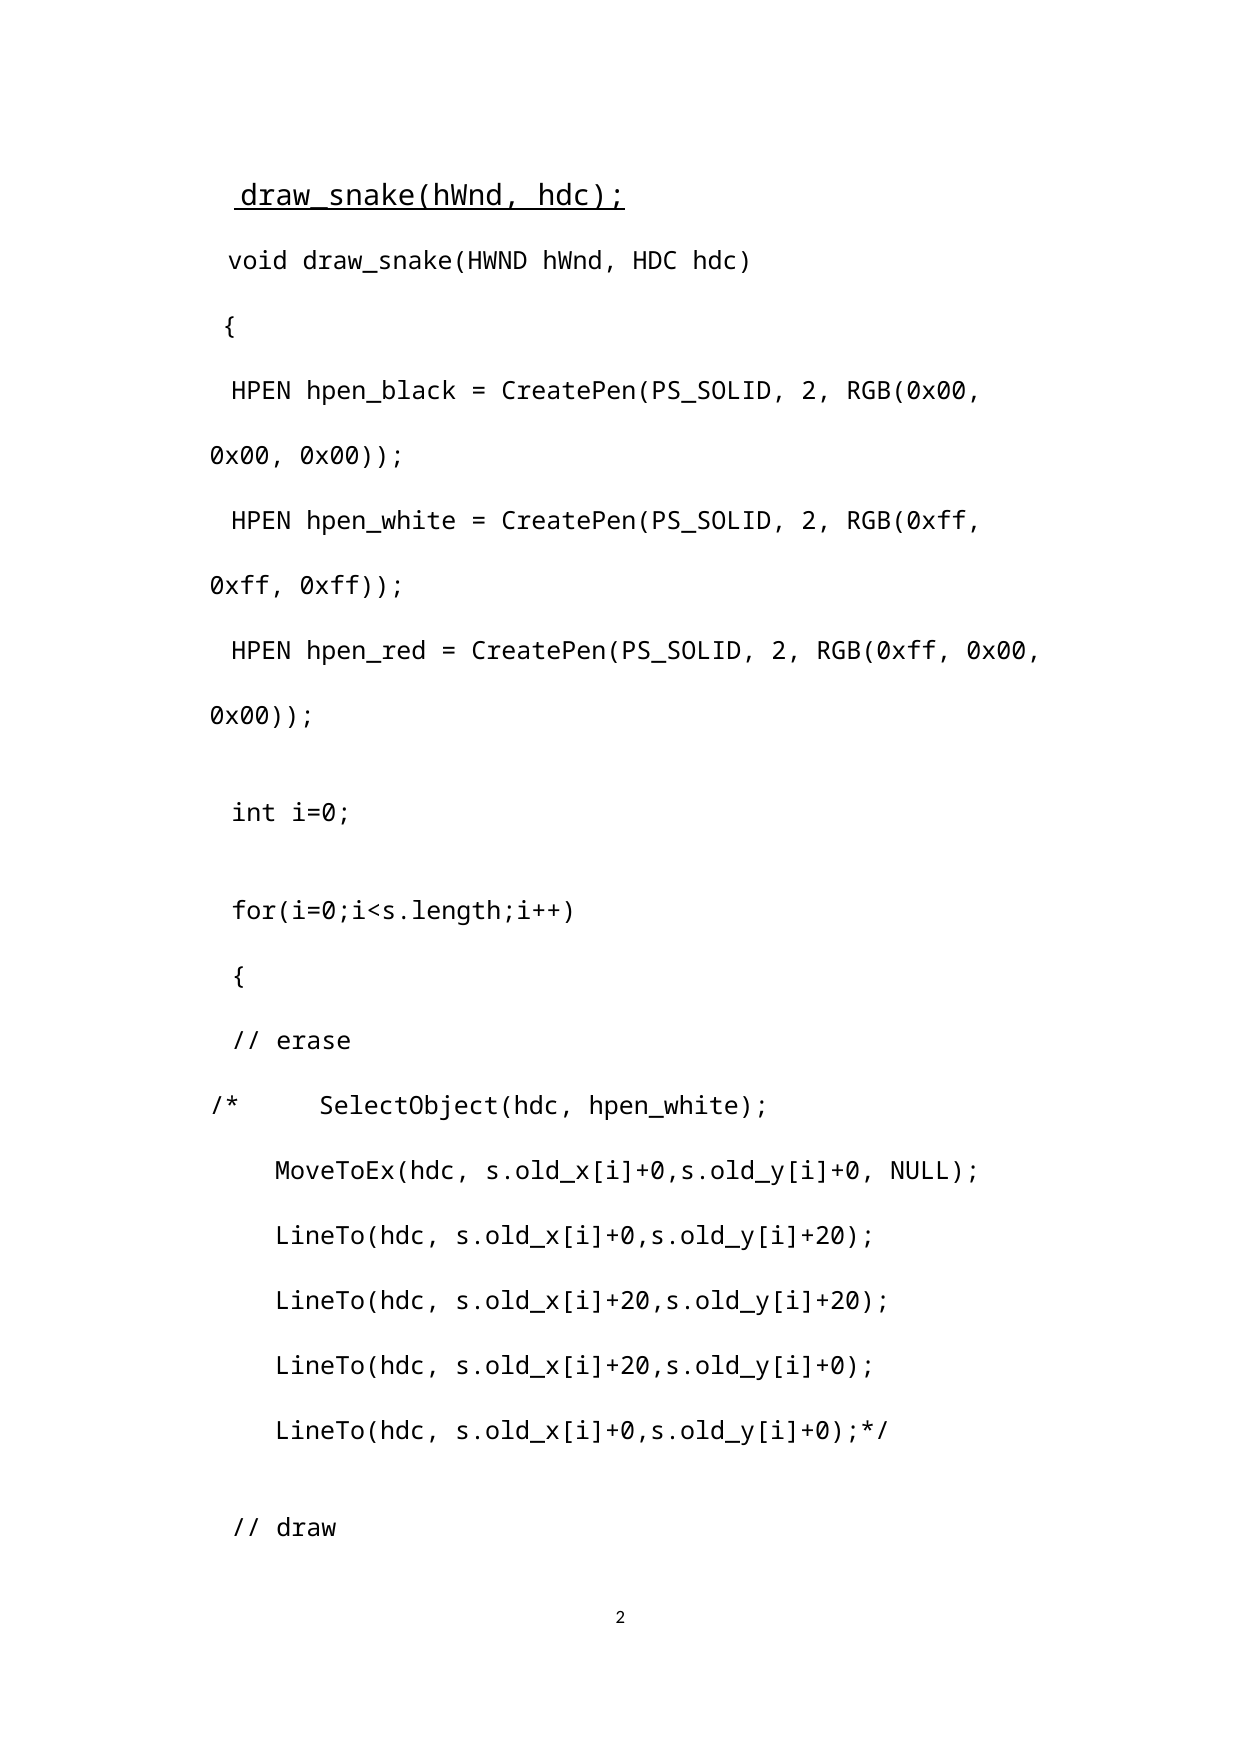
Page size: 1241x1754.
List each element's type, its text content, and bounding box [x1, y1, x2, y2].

text { [209, 292, 1053, 357]
text draw_snake(hWnd, hdc); [187, 162, 1053, 227]
text LineTo(hdc, s.old_x[i]+0,s.old_y[i]+0);*/ [209, 1397, 1053, 1462]
text HPEN hpen_red = CreatePen(PS_SOLID, 2, RGB(0xff, 0x00, 0x00)); [209, 617, 1053, 747]
text { [209, 942, 1053, 1007]
text /* SelectObject(hdc, hpen_white); [209, 1072, 1053, 1137]
text HPEN hpen_black = CreatePen(PS_SOLID, 2, RGB(0x00, 0x00, 0x00)); [209, 357, 1053, 487]
text MoveToEx(hdc, s.old_x[i]+0,s.old_y[i]+0, NULL); [209, 1137, 1053, 1202]
text void draw_snake(HWND hWnd, HDC hdc) [187, 227, 1053, 292]
text // erase [209, 1007, 1053, 1072]
text LineTo(hdc, s.old_x[i]+0,s.old_y[i]+20); [209, 1202, 1053, 1267]
text HPEN hpen_white = CreatePen(PS_SOLID, 2, RGB(0xff, 0xff, 0xff)); [209, 487, 1053, 617]
text LineTo(hdc, s.old_x[i]+20,s.old_y[i]+0); [209, 1332, 1053, 1397]
text for(i=0;i<s.length;i++) [209, 877, 1053, 942]
text LineTo(hdc, s.old_x[i]+20,s.old_y[i]+20); [209, 1267, 1053, 1332]
text // draw [209, 1494, 1053, 1559]
text int i=0; [209, 779, 1053, 844]
